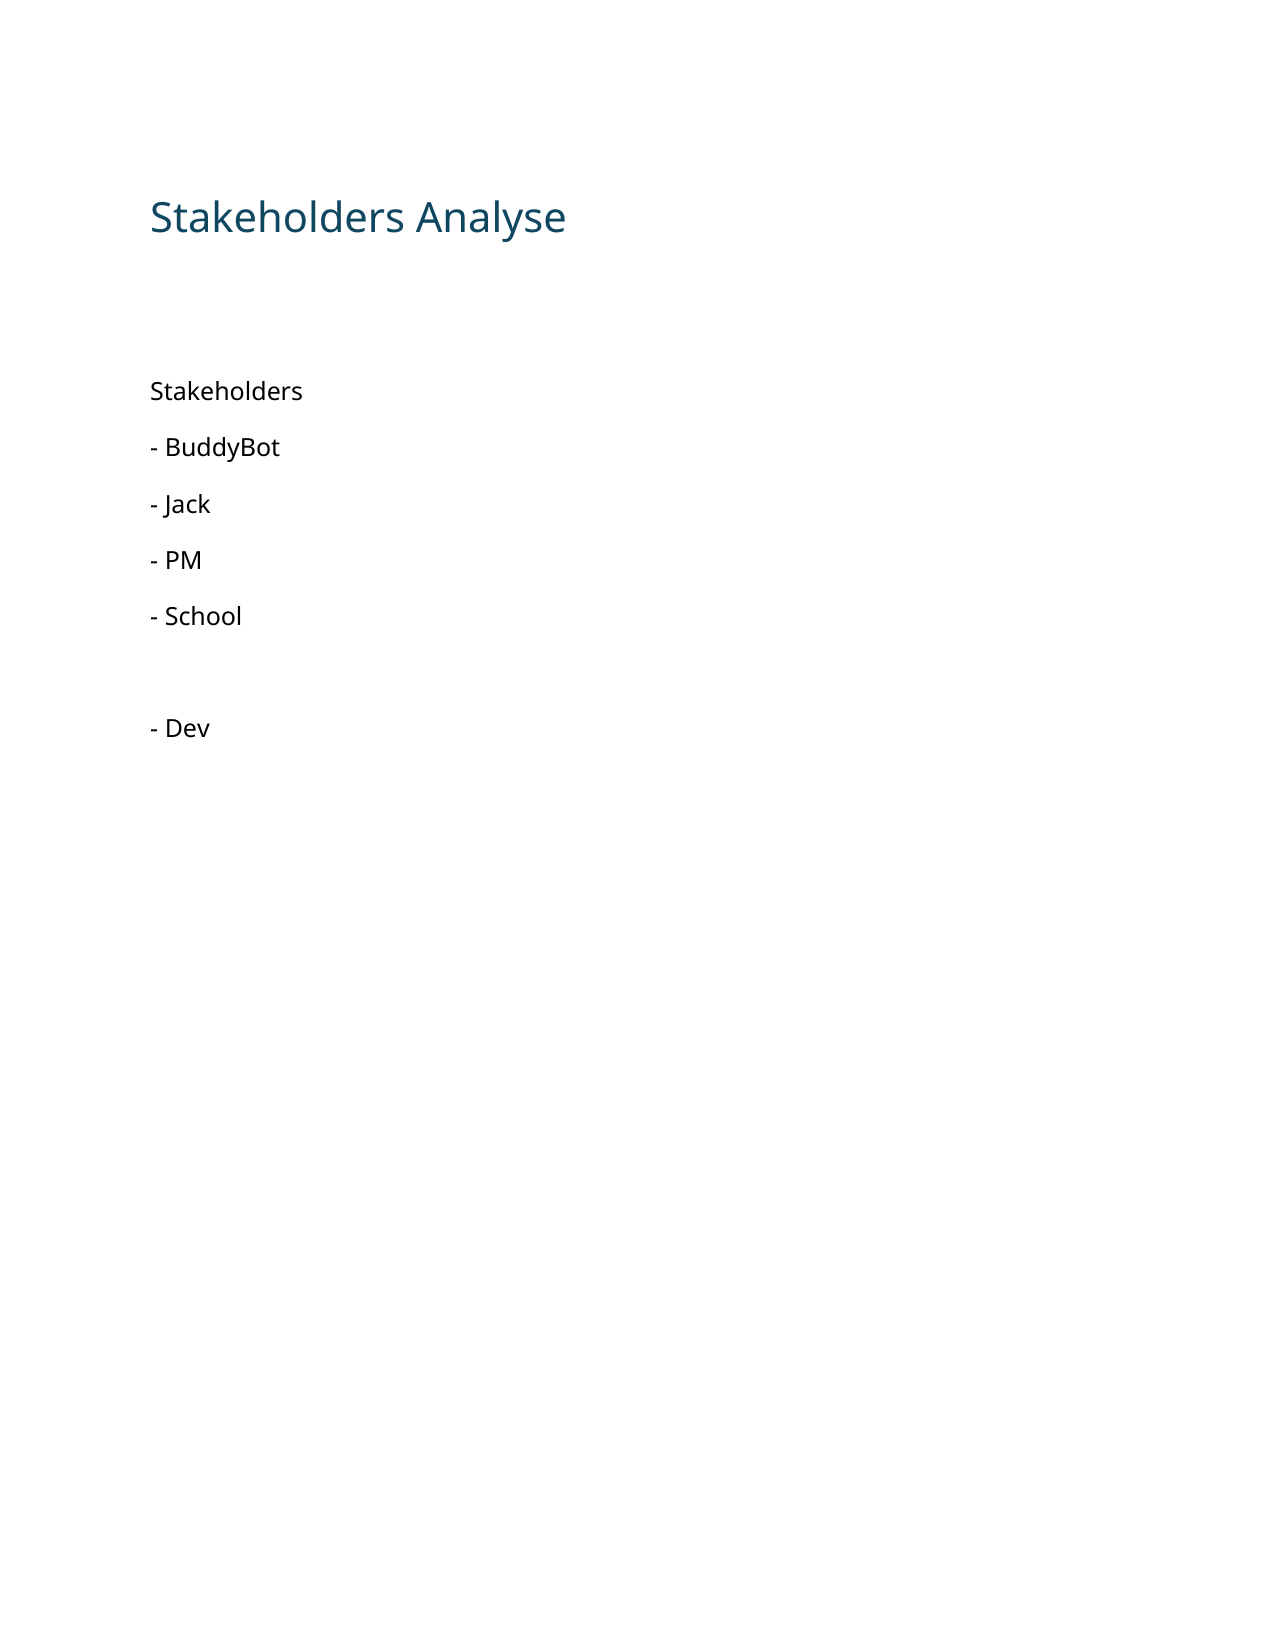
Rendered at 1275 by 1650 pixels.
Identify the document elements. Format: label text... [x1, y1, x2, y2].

text - BuddyBot [150, 430, 1125, 464]
subtitle Stakeholders Analyse [150, 187, 1125, 244]
text - Dev [150, 711, 1125, 745]
text - PM [150, 542, 1125, 576]
text - School [150, 598, 1125, 633]
text - Jack [150, 486, 1125, 520]
text Stakeholders [150, 374, 1125, 408]
